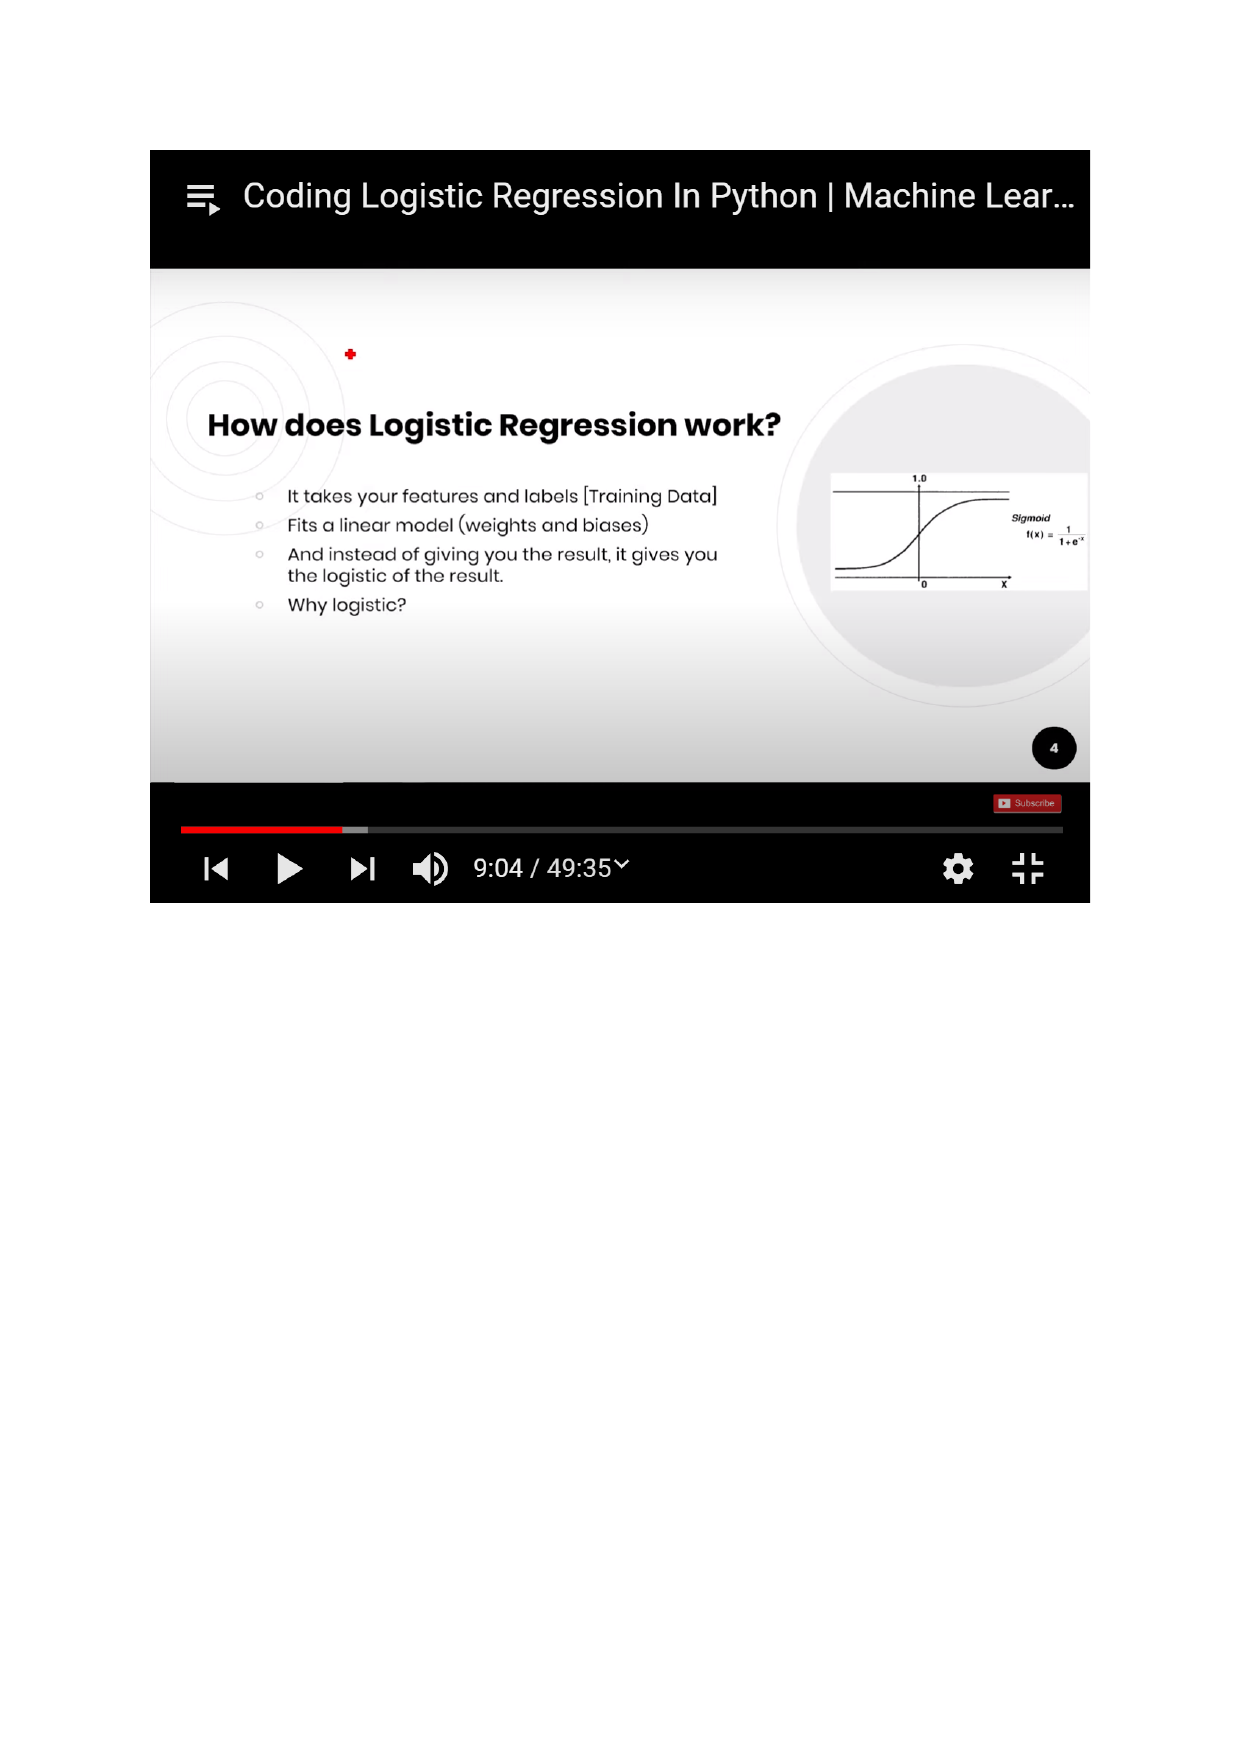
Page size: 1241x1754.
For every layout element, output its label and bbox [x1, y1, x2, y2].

picture [150, 150, 1091, 903]
